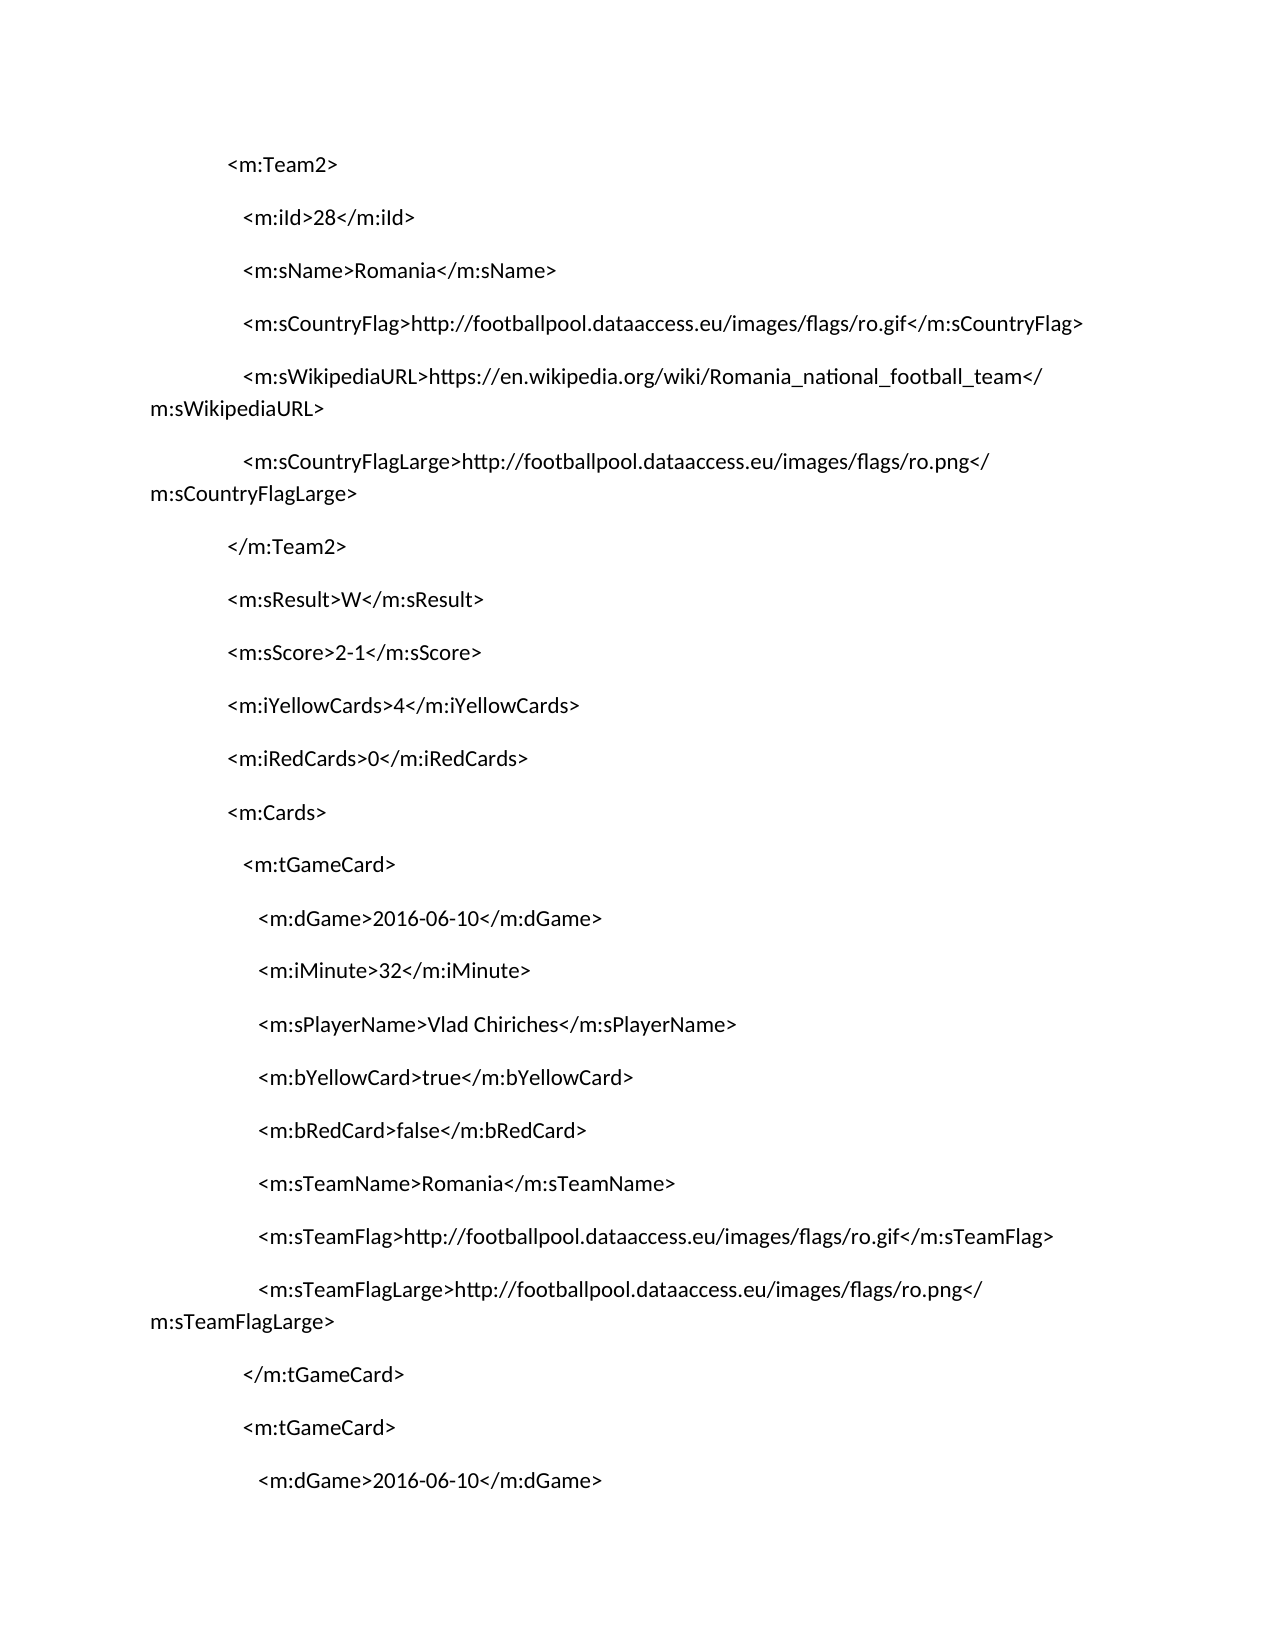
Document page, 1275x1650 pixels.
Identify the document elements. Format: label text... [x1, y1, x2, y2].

text </m:tGameCard> [150, 1360, 1125, 1388]
text <m:dGame>2016-06-10</m:dGame> [150, 904, 1125, 932]
text <m:iYellowCards>4</m:iYellowCards> [150, 692, 1125, 719]
text <m:sWikipediaURL>https://en.wikipedia.org/wiki/Romania_national_football_team</m:sWikipediaURL> [150, 362, 1125, 422]
text <m:sCountryFlagLarge>http://footballpool.dataaccess.eu/images/flags/ro.png</m:sCountryFlagLarge> [150, 447, 1125, 507]
text <m:sTeamFlag>http://footballpool.dataaccess.eu/images/flags/ro.gif</m:sTeamFlag> [150, 1222, 1125, 1250]
text <m:tGameCard> [150, 1413, 1125, 1441]
text <m:sName>Romania</m:sName> [150, 256, 1125, 284]
text <m:sTeamFlagLarge>http://footballpool.dataaccess.eu/images/flags/ro.png</m:sTeamFlagLarge> [150, 1275, 1125, 1335]
text <m:dGame>2016-06-10</m:dGame> [150, 1466, 1125, 1494]
text <m:tGameCard> [150, 851, 1125, 879]
text <m:bRedCard>false</m:bRedCard> [150, 1116, 1125, 1144]
text <m:sTeamName>Romania</m:sTeamName> [150, 1169, 1125, 1197]
text <m:sResult>W</m:sResult> [150, 586, 1125, 613]
text <m:sScore>2-1</m:sScore> [150, 638, 1125, 667]
text <m:iMinute>32</m:iMinute> [150, 957, 1125, 985]
text </m:Team2> [150, 532, 1125, 561]
text <m:Team2> [150, 150, 1125, 178]
text <m:sCountryFlag>http://footballpool.dataaccess.eu/images/flags/ro.gif</m:sCountryFlag> [150, 309, 1125, 337]
text <m:iRedCards>0</m:iRedCards> [150, 744, 1125, 773]
text <m:sPlayerName>Vlad Chiriches</m:sPlayerName> [150, 1010, 1125, 1038]
text <m:iId>28</m:iId> [150, 203, 1125, 231]
text <m:Cards> [150, 798, 1125, 826]
text <m:bYellowCard>true</m:bYellowCard> [150, 1063, 1125, 1091]
